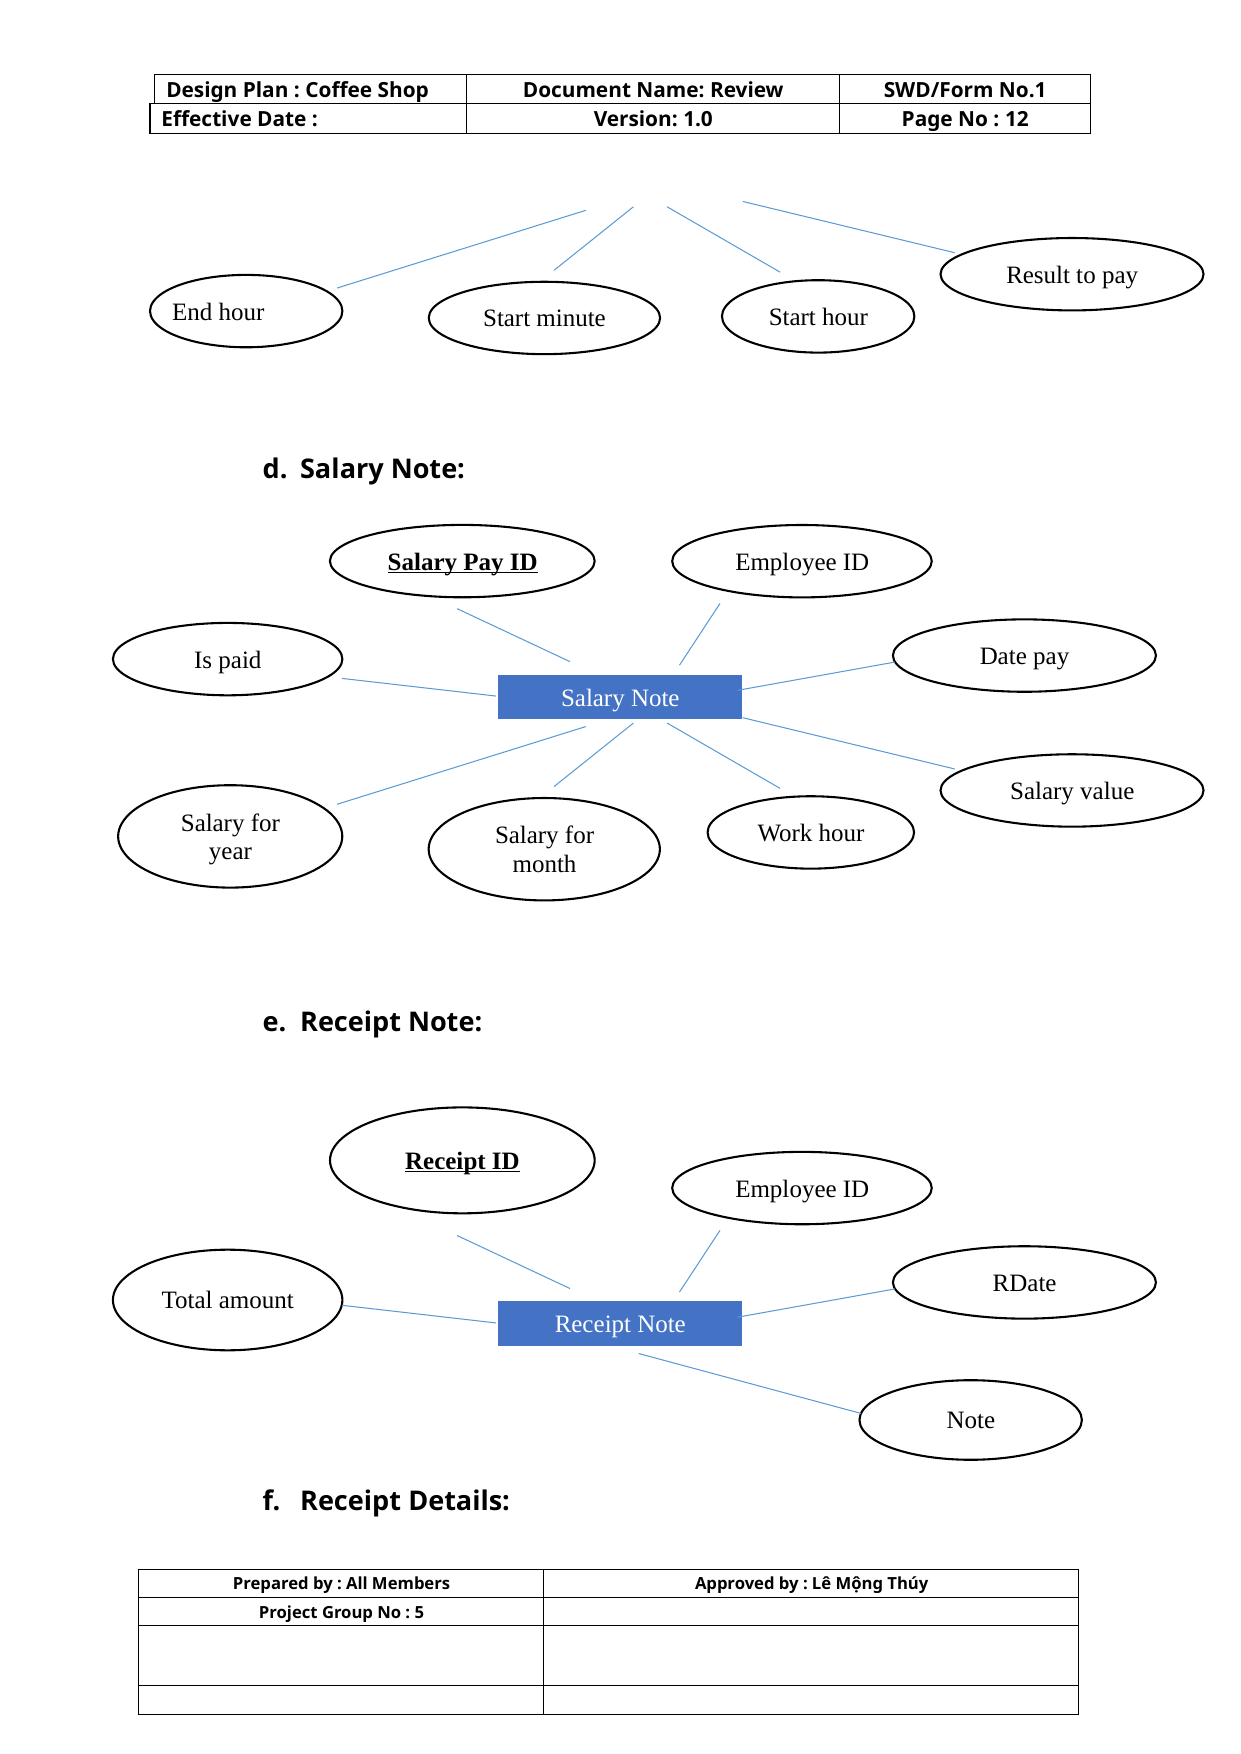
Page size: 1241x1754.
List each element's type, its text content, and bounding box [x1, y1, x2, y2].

list Salary Note: [262, 449, 1090, 486]
list Receipt Details: [262, 1482, 1090, 1519]
list Receipt Note: [262, 1002, 1090, 1039]
